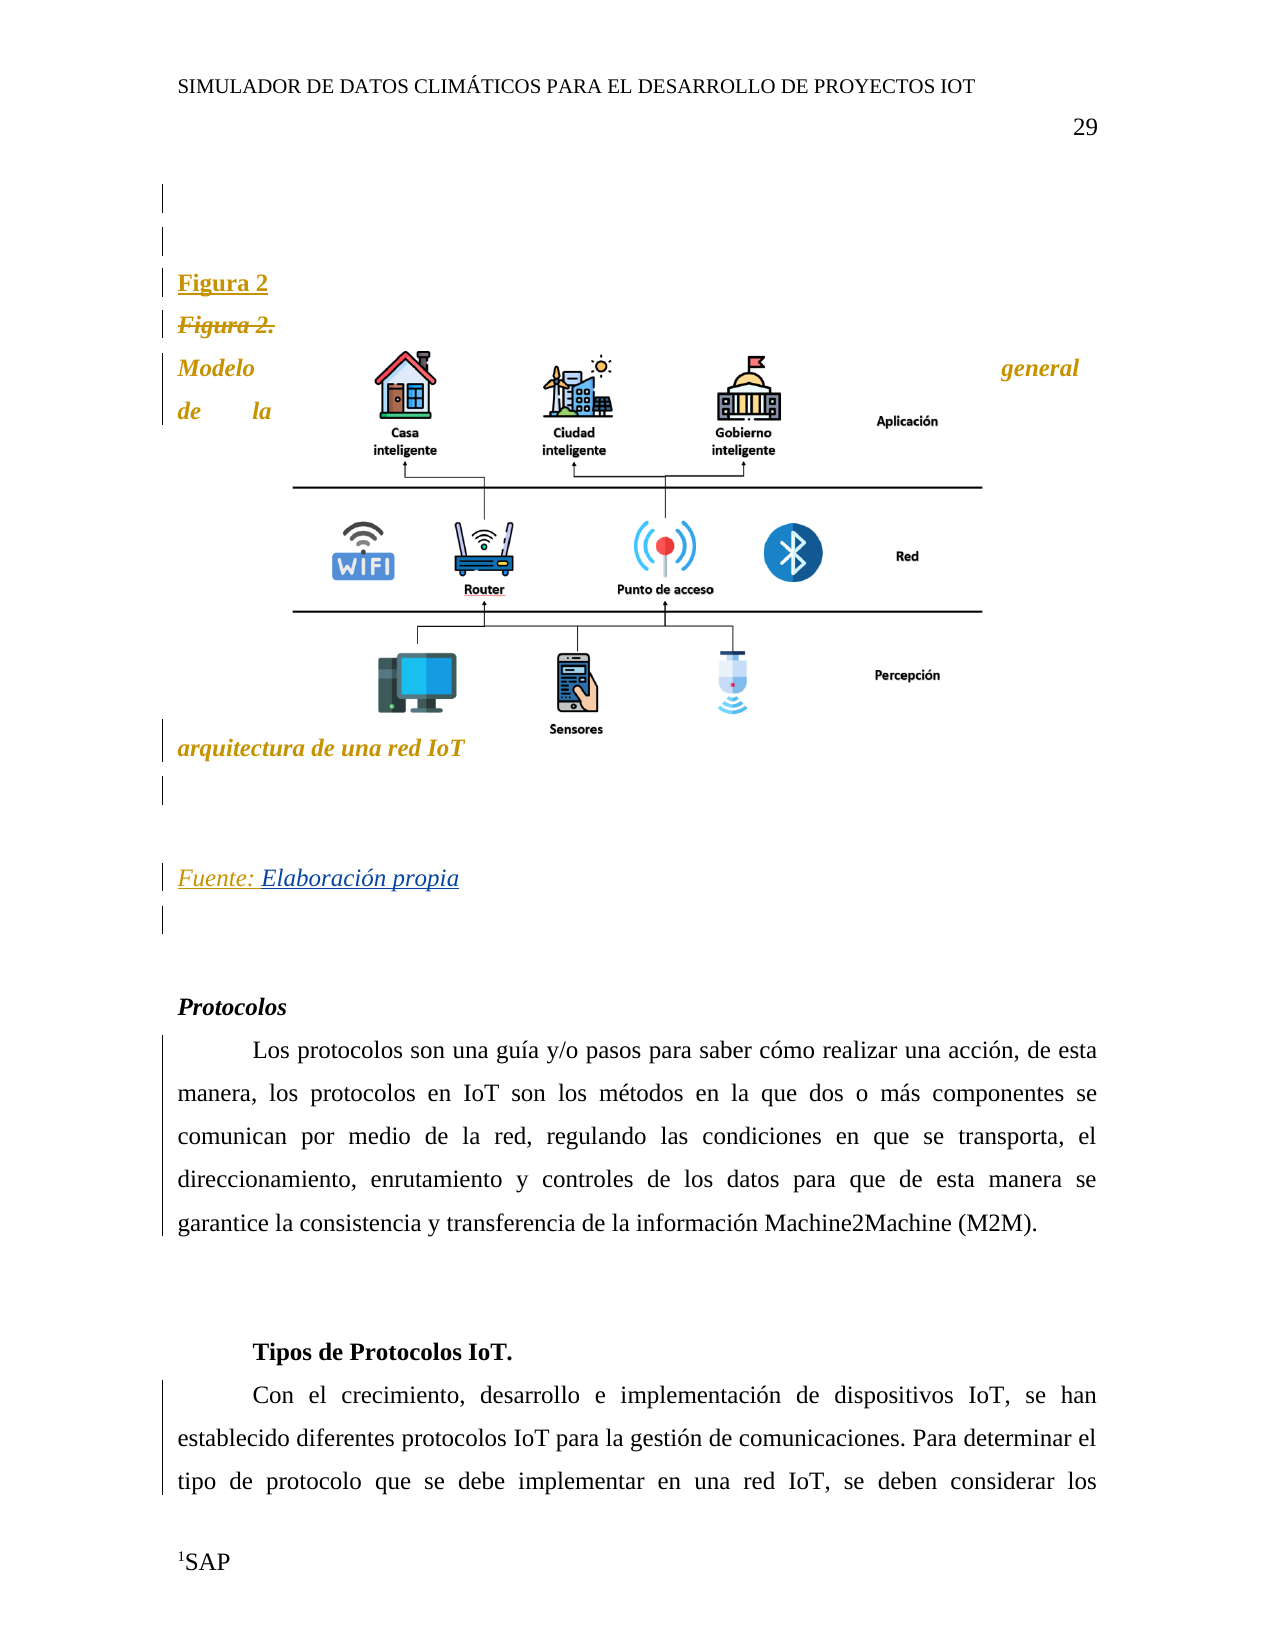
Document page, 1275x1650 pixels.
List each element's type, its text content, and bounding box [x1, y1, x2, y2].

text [177, 1380, 1098, 1495]
picture [292, 347, 983, 734]
text Protocolos [177, 992, 1098, 1021]
text Tipos de Protocolos IoT. [177, 1337, 1098, 1366]
text Los protocolos son una guía y/o pasos para saber cómo realizar una acción, de esta manera, los protocolos en IoT son los métodos en la que dos o más componentes se comunican por medio de la red, regulando las condiciones en que se transporta, el direccionamiento, enrutamiento y controles de los datos para que de esta manera se garantice la consistencia y transferencia de la información Machine2Machine (M2M). [177, 1035, 1098, 1236]
